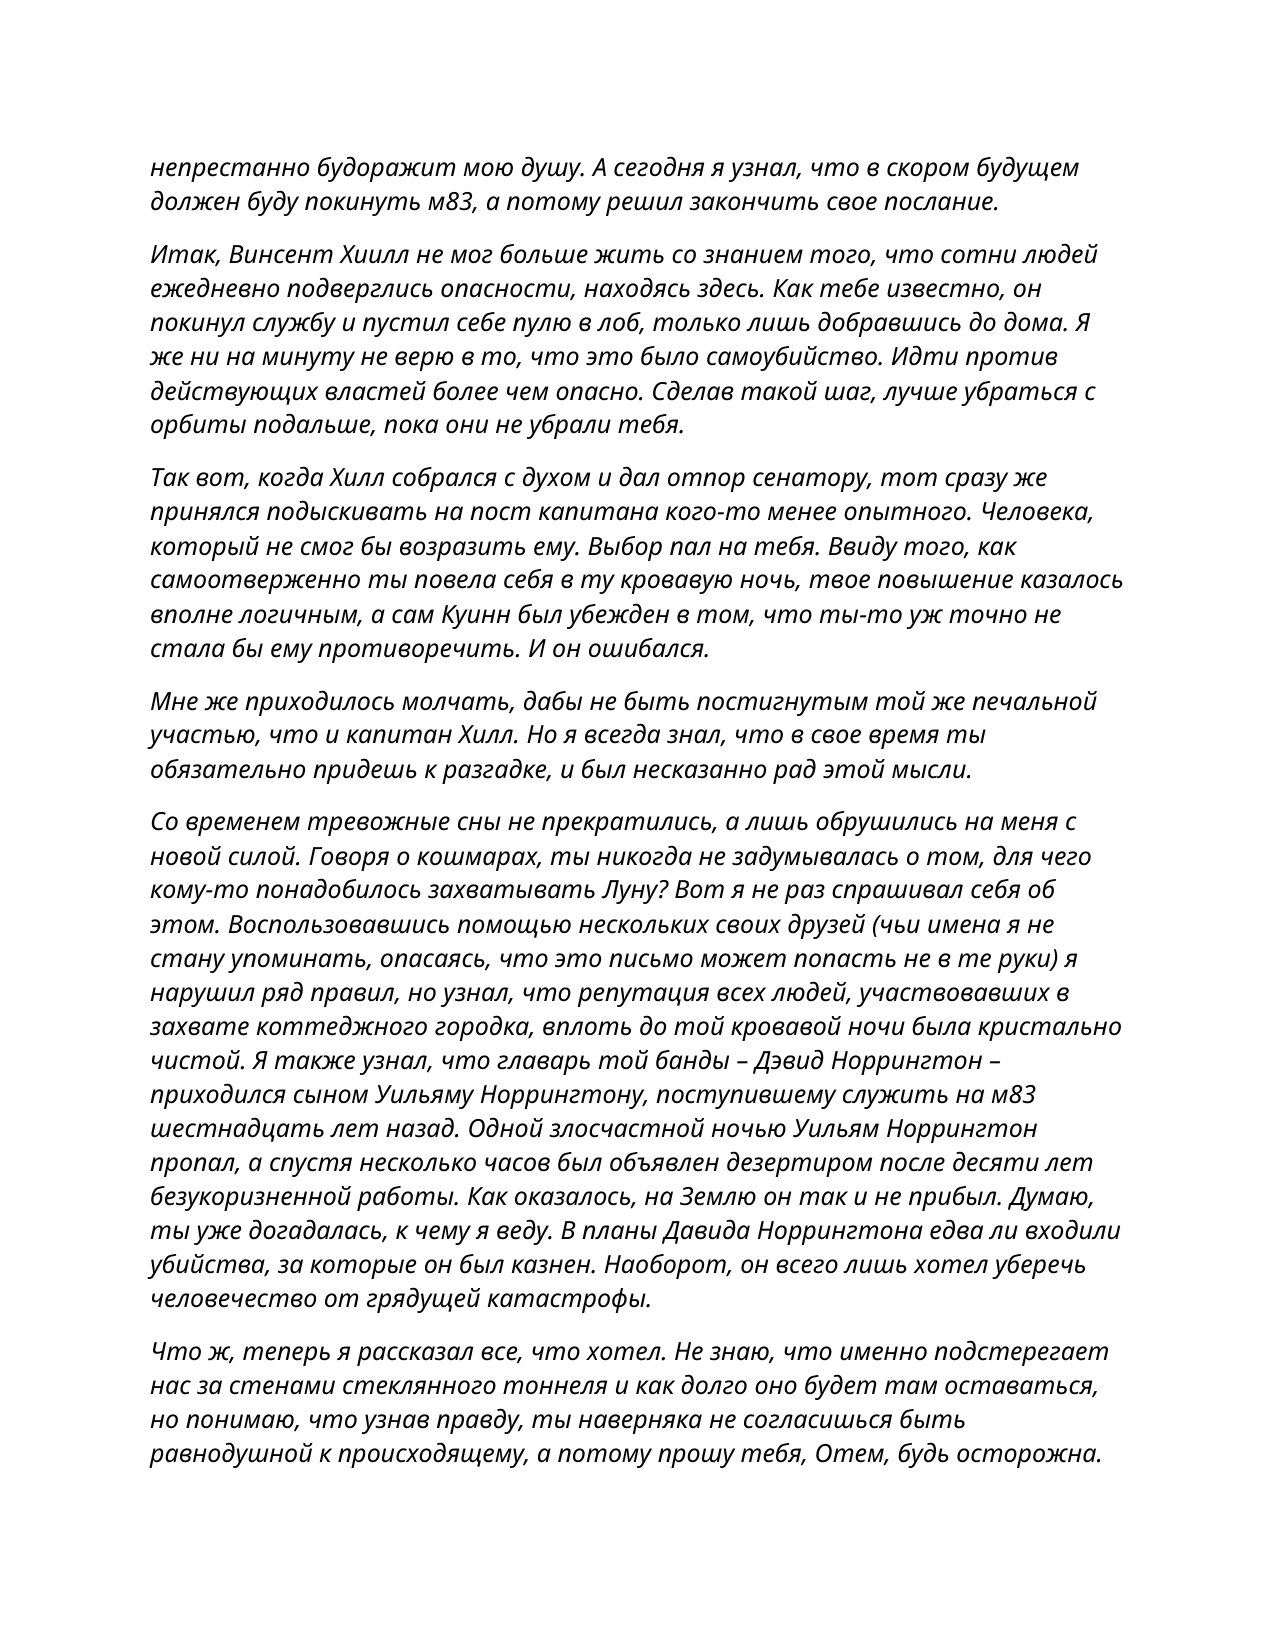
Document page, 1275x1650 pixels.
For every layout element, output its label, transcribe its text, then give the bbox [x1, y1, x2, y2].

text Мне же приходилось молчать, дабы не быть постигнутым той же печальной участью, что и капитан Хилл. Но я всегда знал, что в свое время ты обязательно придешь к разгадке, и был несказанно рад этой мысли. [150, 683, 1125, 785]
text Так вот, когда Хилл собрался с духом и дал отпор сенатору, тот сразу же принялся подыскивать на пост капитана кого-то менее опытного. Человека, который не смог бы возразить ему. Выбор пал на тебя. Ввиду того, как самоотверженно ты повела себя в ту кровавую ночь, твое повышение казалось вполне логичным, а сам Куинн был убежден в том, что ты-то уж точно не стала бы ему противоречить. И он ошибался. [150, 460, 1125, 664]
text Что ж, теперь я рассказал все, что хотел. Не знаю, что именно подстерегает нас за стенами стеклянного тоннеля и как долго оно будет там оставаться, но понимаю, что узнав правду, ты наверняка не согласишься быть равнодушной к происходящему, а потому прошу тебя, Отем, будь осторожна. [150, 1334, 1125, 1470]
text Итак, Винсент Хиилл не мог больше жить со знанием того, что сотни людей ежедневно подверглись опасности, находясь здесь. Как тебе известно, он покинул службу и пустил себе пулю в лоб, только лишь добравшись до дома. Я же ни на минуту не верю в то, что это было самоубийство. Идти против действующих властей более чем опасно. Сделав такой шаг, лучше убраться с орбиты подальше, пока они не убрали тебя. [150, 237, 1125, 441]
